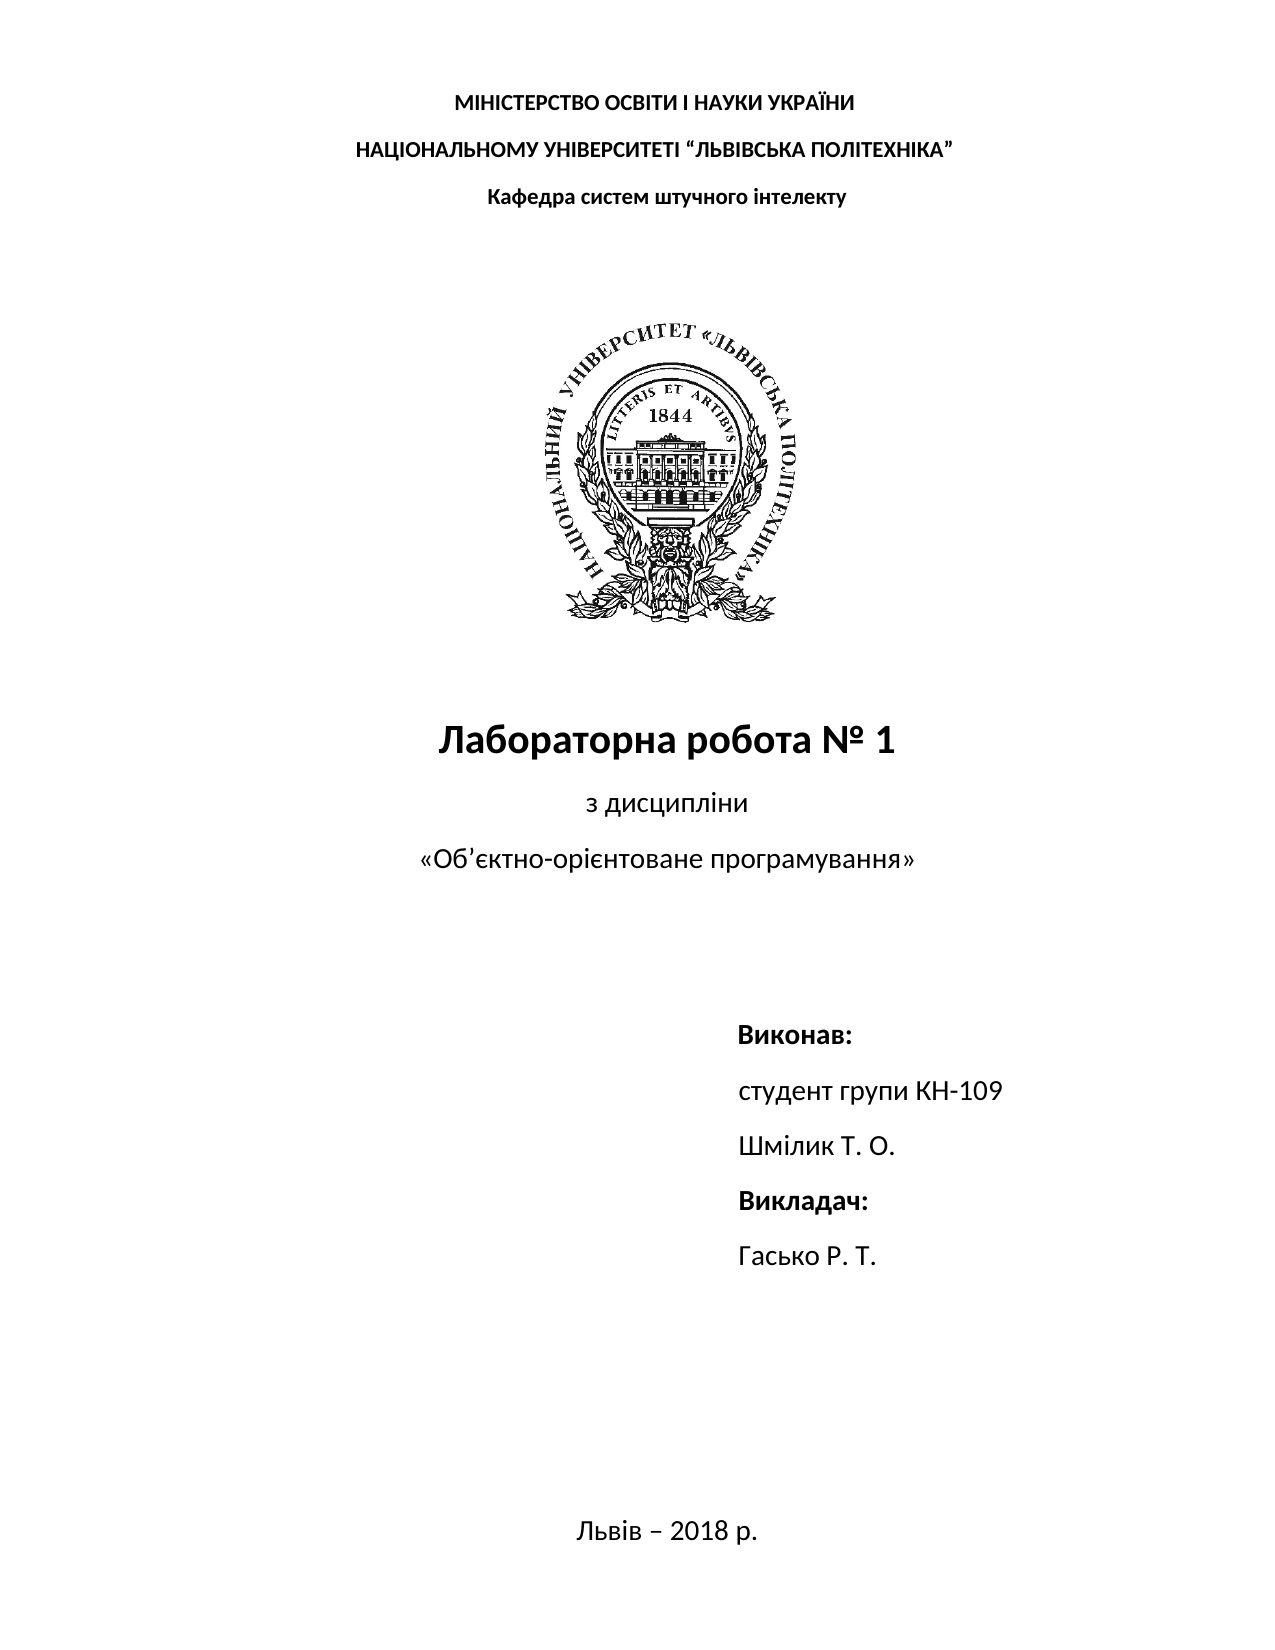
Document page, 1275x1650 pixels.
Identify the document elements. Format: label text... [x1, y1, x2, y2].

text НАЦІОНАЛЬНОМУ УНІВЕРСИТЕТІ “ЛЬВІВСЬКА ПОЛІТЕХНІКА” [148, 135, 1162, 163]
picture [525, 313, 809, 634]
text Лабораторна робота № 1 [148, 713, 1186, 764]
text Викладач: [738, 1182, 1186, 1217]
text Львів – 2018 р. [148, 1512, 1186, 1548]
text МІНІСТЕРСТВО ОСВІТИ І НАУКИ УКРАЇНИ [148, 88, 1162, 117]
text «Об’єктно-орієнтоване програмування» [148, 840, 1186, 875]
text студент групи КН-109 [738, 1072, 1186, 1107]
text Кафедра систем штучного інтелекту [148, 182, 1186, 210]
text Виконав: [148, 1016, 1186, 1052]
text Гасько Р. Т. [738, 1237, 1186, 1272]
text з дисципліни [148, 784, 1186, 820]
text Шмілик Т. О. [738, 1127, 1186, 1162]
